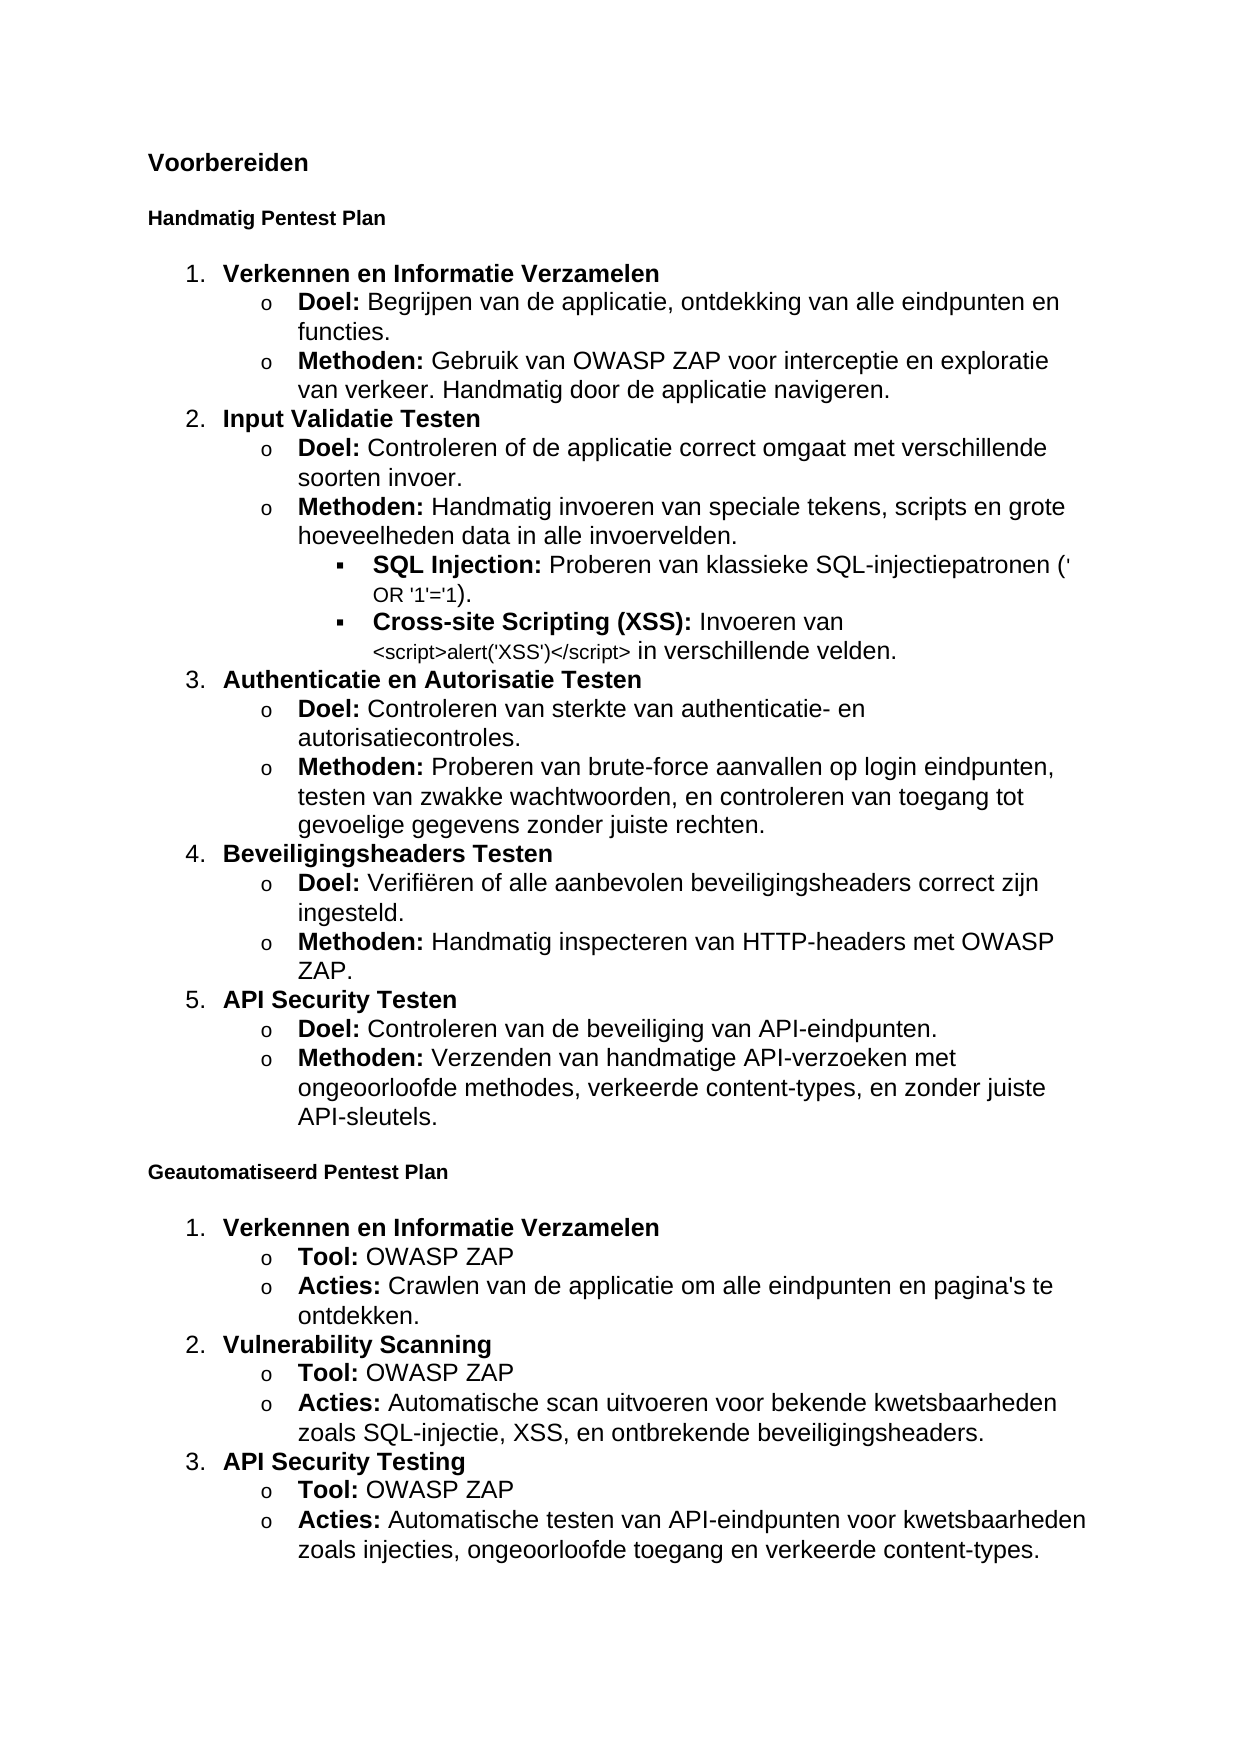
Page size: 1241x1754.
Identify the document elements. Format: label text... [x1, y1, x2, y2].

list Methoden: Proberen van brute-force aanvallen op login eindpunten, testen van zwakke wachtwoorden, en controleren van toegang tot gevoelige gegevens zonder juiste rechten. [260, 752, 1093, 839]
list Authenticatie en Autorisatie Testen [185, 665, 1093, 694]
list Verkennen en Informatie Verzamelen [185, 259, 1093, 287]
list Cross-site Scripting (XSS): Invoeren van <script>alert('XSS')</script> in verschillende velden. [335, 607, 1093, 665]
list API Security Testen [185, 985, 1093, 1014]
list Doel: Controleren van sterkte van authenticatie- en autorisatiecontroles. [260, 694, 1093, 752]
list Methoden: Gebruik van OWASP ZAP voor interceptie en exploratie van verkeer. Handmatig door de applicatie navigeren. [260, 346, 1093, 404]
list SQL Injection: Proberen van klassieke SQL-injectiepatronen (' OR '1'='1). [335, 550, 1093, 607]
list Doel: Begrijpen van de applicatie, ontdekking van alle eindpunten en functies. [260, 287, 1093, 346]
list Tool: OWASP ZAP [260, 1475, 1093, 1505]
list Methoden: Verzenden van handmatige API-verzoeken met ongeoorloofde methodes, verkeerde content-types, en zonder juiste API-sleutels. [260, 1043, 1093, 1131]
text Handmatig Pentest Plan [148, 206, 1093, 229]
list Methoden: Handmatig invoeren van speciale tekens, scripts en grote hoeveelheden data in alle invoervelden. [260, 491, 1093, 550]
list Acties: Crawlen van de applicatie om alle eindpunten en pagina's te ontdekken. [260, 1271, 1093, 1330]
list Tool: OWASP ZAP [260, 1358, 1093, 1388]
list Acties: Automatische testen van API-eindpunten voor kwetsbaarheden zoals injecties, ongeoorloofde toegang en verkeerde content-types. [260, 1505, 1093, 1563]
list Input Validatie Testen [185, 404, 1093, 433]
list Doel: Verifiëren of alle aanbevolen beveiligingsheaders correct zijn ingesteld. [260, 868, 1093, 926]
text Voorbereiden [148, 148, 1093, 176]
list Beveiligingsheaders Testen [185, 839, 1093, 868]
text Geautomatiseerd Pentest Plan [148, 1160, 1093, 1184]
list Tool: OWASP ZAP [260, 1242, 1093, 1271]
list Methoden: Handmatig inspecteren van HTTP-headers met OWASP ZAP. [260, 926, 1093, 985]
list Doel: Controleren van de beveiliging van API-eindpunten. [260, 1014, 1093, 1043]
list Acties: Automatische scan uitvoeren voor bekende kwetsbaarheden zoals SQL-injectie, XSS, en ontbrekende beveiligingsheaders. [260, 1388, 1093, 1447]
list API Security Testing [185, 1447, 1093, 1475]
list Verkennen en Informatie Verzamelen [185, 1213, 1093, 1242]
list Vulnerability Scanning [185, 1330, 1093, 1358]
list Doel: Controleren of de applicatie correct omgaat met verschillende soorten invoer. [260, 433, 1093, 491]
